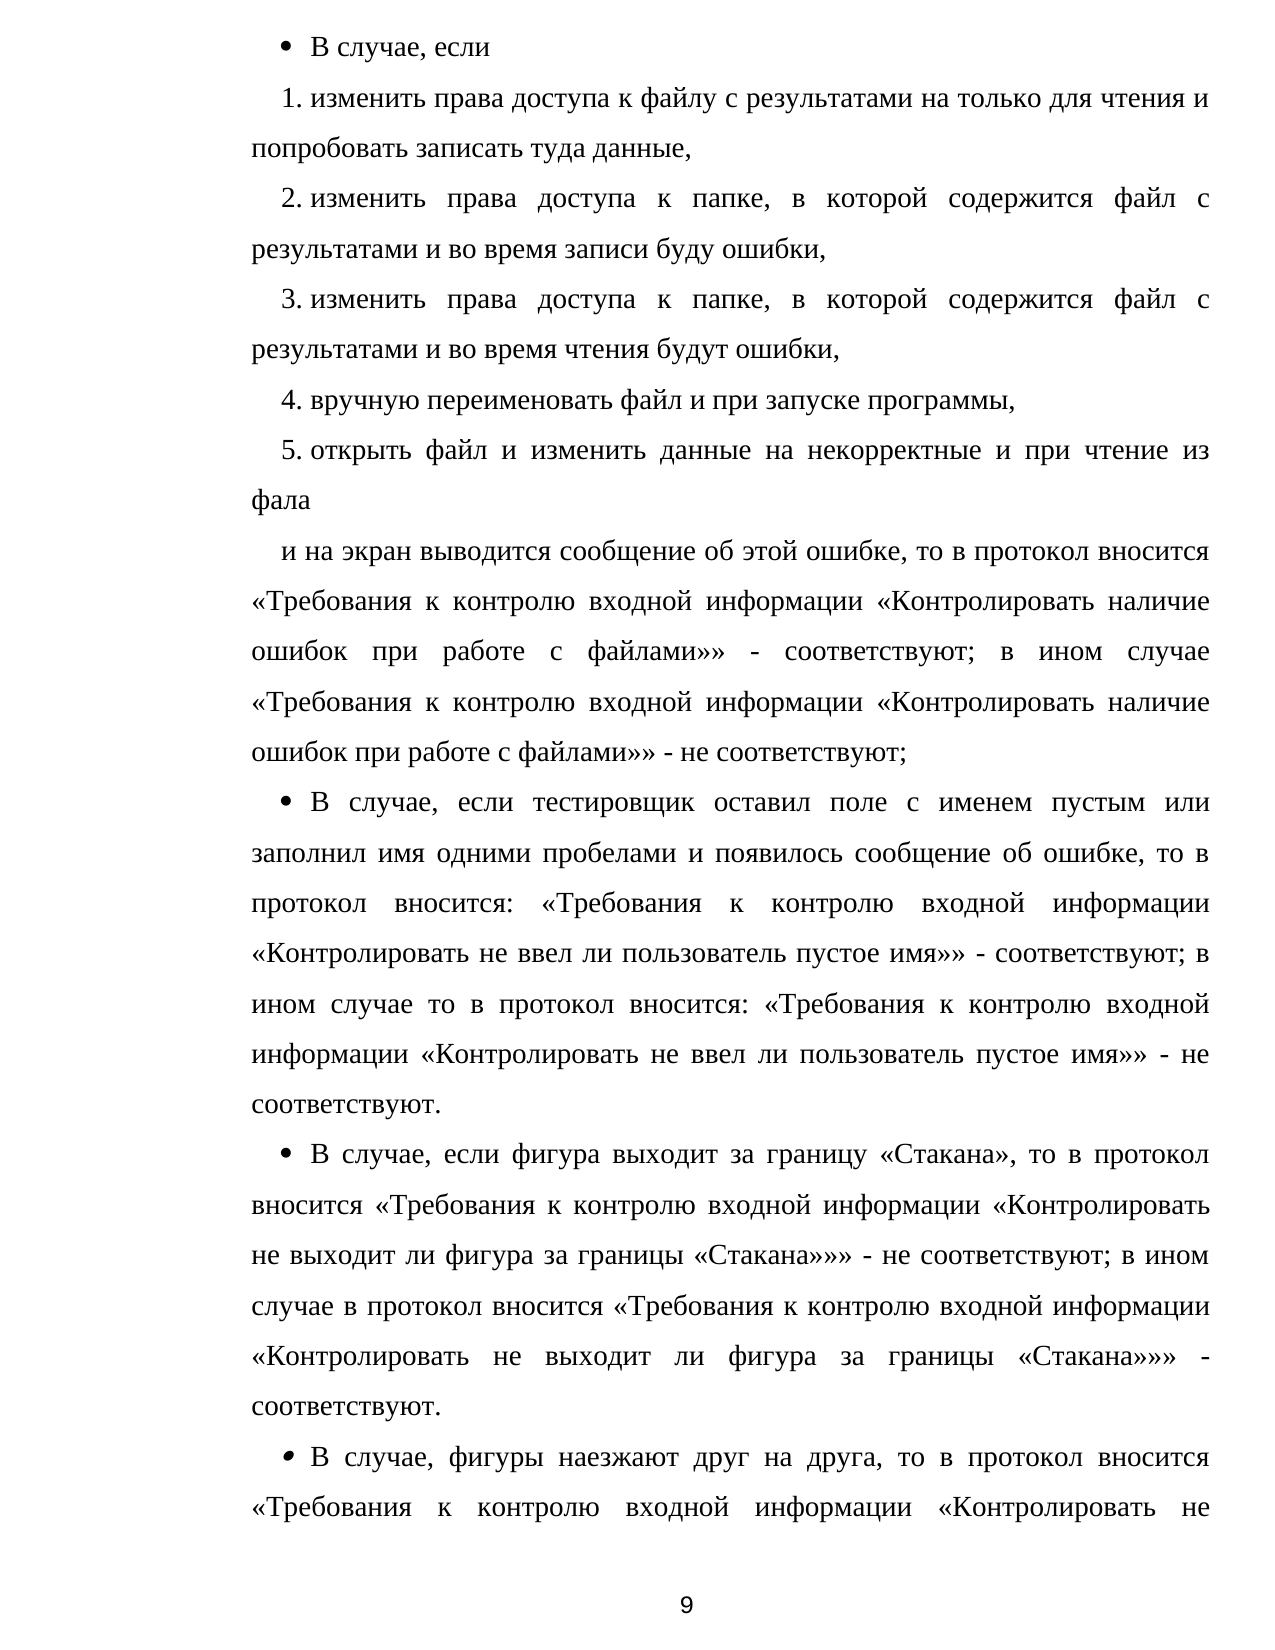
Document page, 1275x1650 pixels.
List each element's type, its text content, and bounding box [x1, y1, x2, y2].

list изменить права доступа к папке, в которой содержится файл с результатами и во время чтения будут ошибки, [251, 281, 1211, 365]
list В случае, если [251, 29, 1211, 63]
list изменить права доступа к файлу с результатами на только для чтения и попробовать записать туда данные, [251, 80, 1211, 164]
list вручную переименовать файл и при запуске программы, [251, 382, 1211, 415]
list В случае, если фигура выходит за границу «Стакана», то в протокол вносится «Требования к контролю входной информации «Контролировать не выходит ли фигура за границы «Стакана»»» - не соответствуют; в ином случае в протокол вносится «Требования к контролю входной информации «Контролировать не выходит ли фигура за границы «Стакана»»» - соответствуют. [251, 1137, 1211, 1422]
list открыть файл и изменить данные на некорректные и при чтение из фала [251, 432, 1211, 516]
list изменить права доступа к папке, в которой содержится файл с результатами и во время записи буду ошибки, [251, 181, 1211, 264]
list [251, 1439, 1211, 1523]
list и на экран выводится сообщение об этой ошибке, то в протокол вносится «Требования к контролю входной информации «Контролировать наличие ошибок при работе с файлами»» - соответствуют; в ином случае «Требования к контролю входной информации «Контролировать наличие ошибок при работе с файлами»» - не соответствуют; [251, 533, 1211, 768]
list В случае, если тестировщик оставил поле с именем пустым или заполнил имя одними пробелами и появилось сообщение об ошибке, то в протокол вносится: «Требования к контролю входной информации «Контролировать не ввел ли пользователь пустое имя»» - соответствуют; в ином случае то в протокол вносится: «Требования к контролю входной информации «Контролировать не ввел ли пользователь пустое имя»» - не соответствуют. [251, 784, 1211, 1120]
